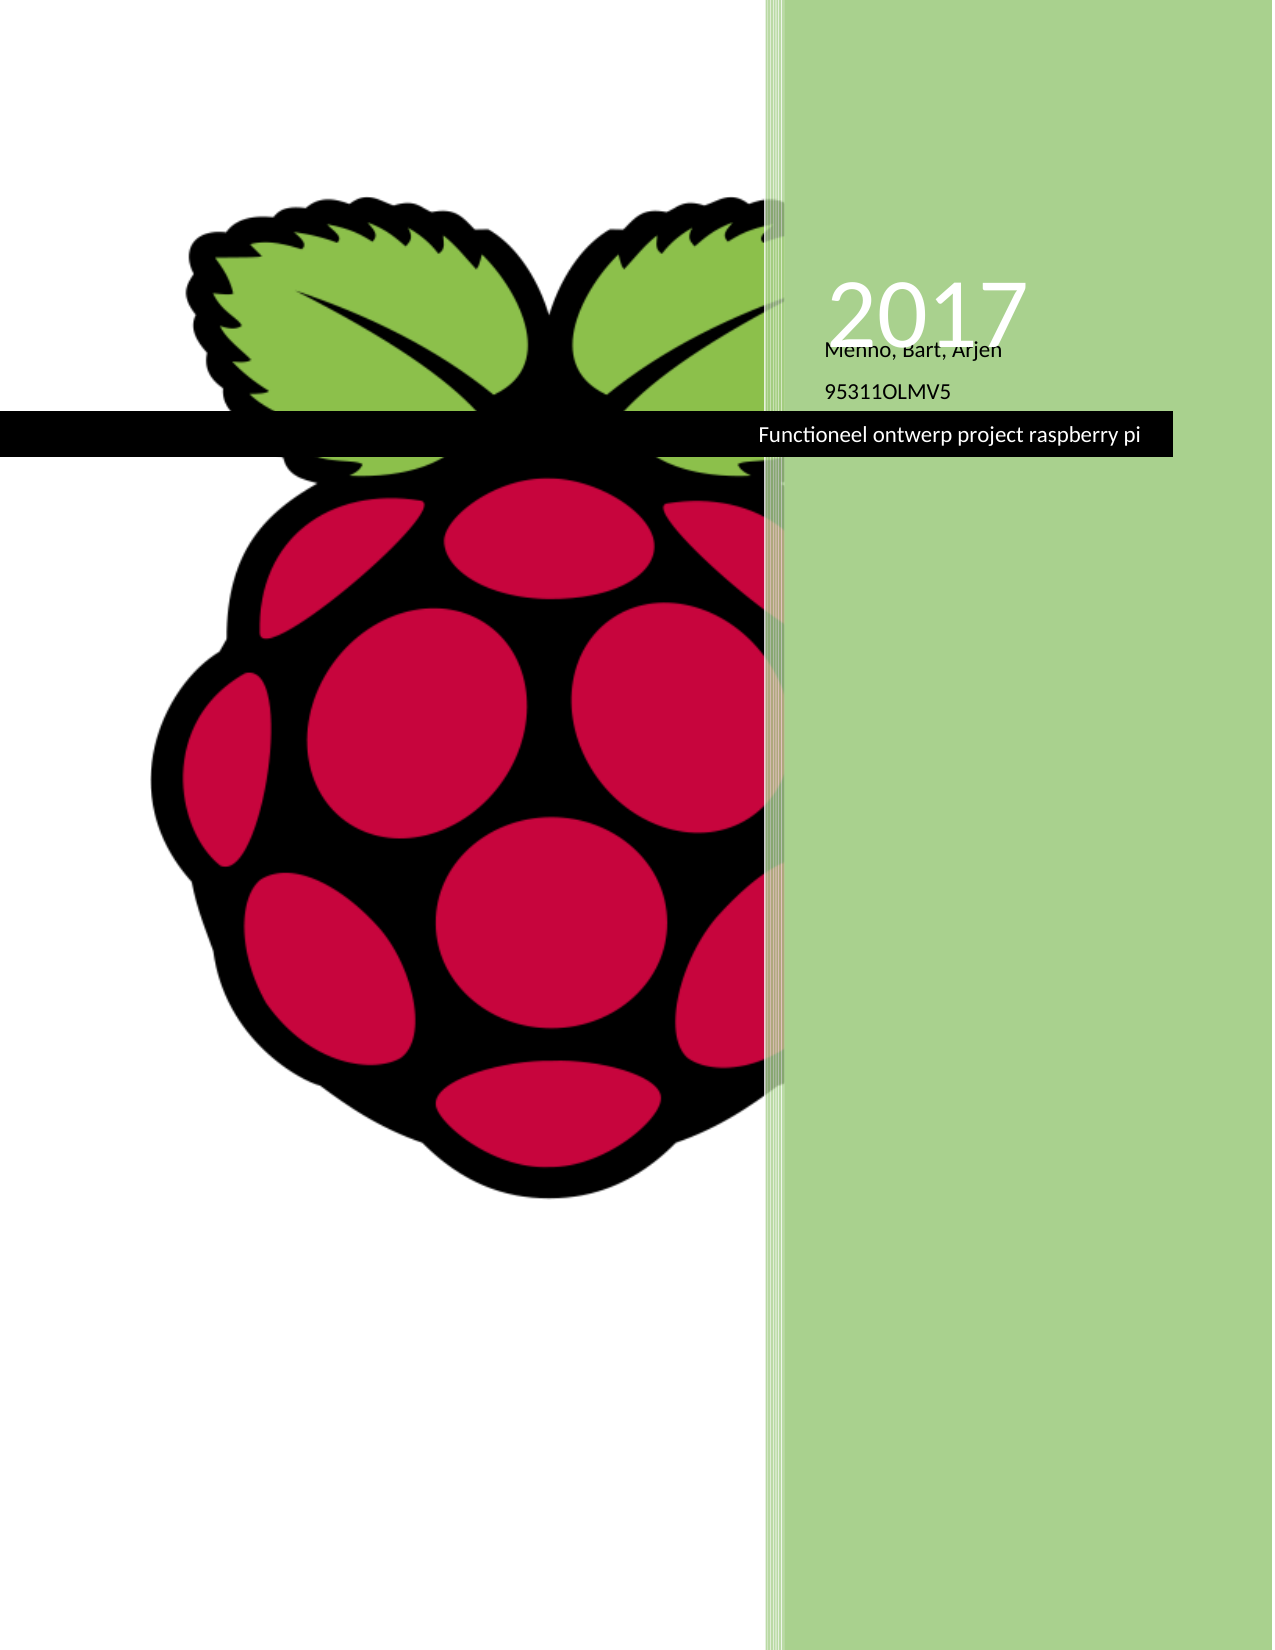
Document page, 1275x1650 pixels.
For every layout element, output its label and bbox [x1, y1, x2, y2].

picture [150, 196, 764, 411]
picture [150, 457, 764, 1200]
